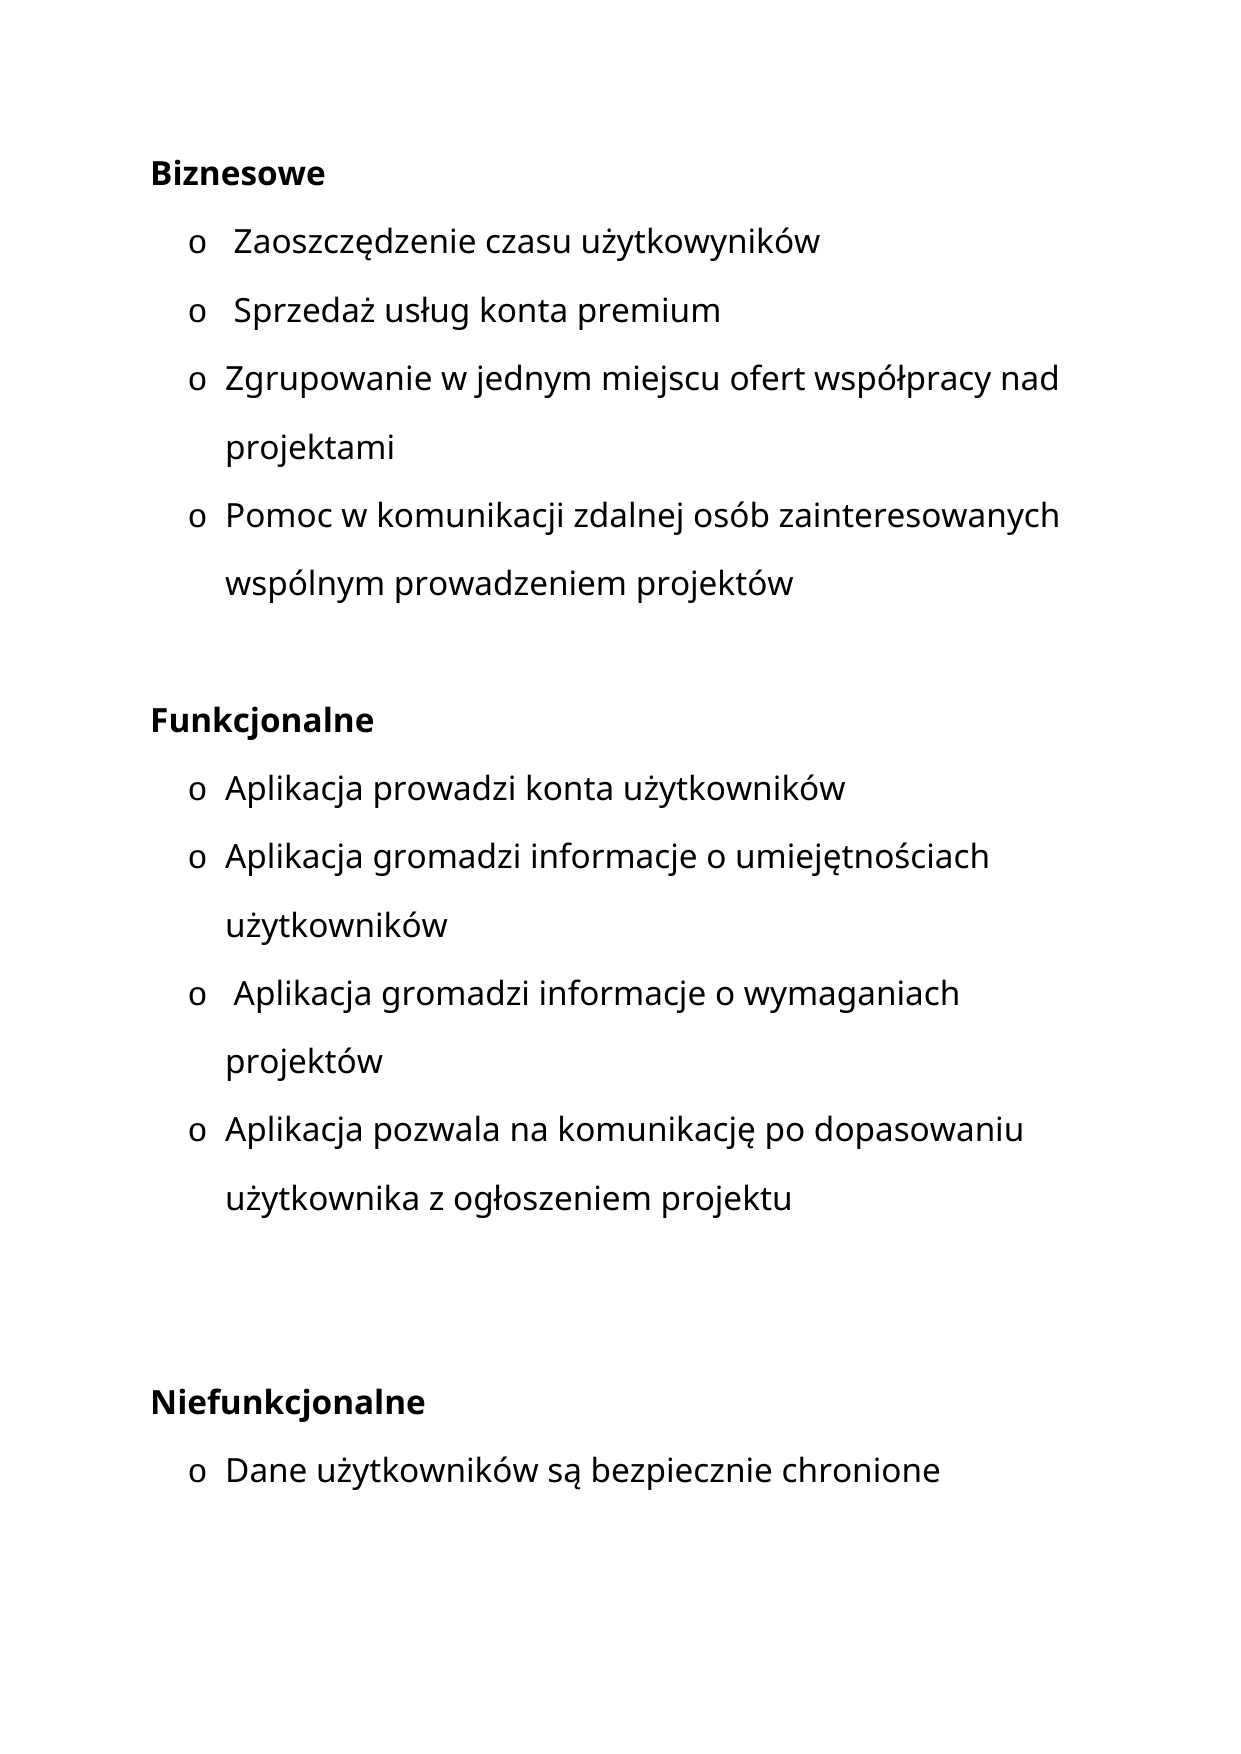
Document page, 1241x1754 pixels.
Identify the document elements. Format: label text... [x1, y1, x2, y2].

list Zgrupowanie w jednym miejscu ofert współpracy nad projektami [187, 355, 1090, 469]
text Funkcjonalne [150, 696, 1090, 742]
list Aplikacja gromadzi informacje o wymaganiach projektów [187, 970, 1090, 1083]
list Zaoszczędzenie czasu użytkowyników [187, 218, 1090, 264]
list Pomoc w komunikacji zdalnej osób zainteresowanych wspólnym prowadzeniem projektów [187, 492, 1090, 606]
list Dane użytkowników są bezpiecznie chronione [187, 1447, 1090, 1493]
list Aplikacja pozwala na komunikację po dopasowaniu użytkownika z ogłoszeniem projektu [187, 1106, 1090, 1220]
list Aplikacja gromadzi informacje o umiejętnościach użytkowników [187, 833, 1090, 947]
text Niefunkcjonalne [150, 1379, 1090, 1424]
text Biznesowe [150, 150, 1090, 195]
list Aplikacja prowadzi konta użytkowników [187, 764, 1090, 810]
list Sprzedaż usług konta premium [187, 287, 1090, 332]
